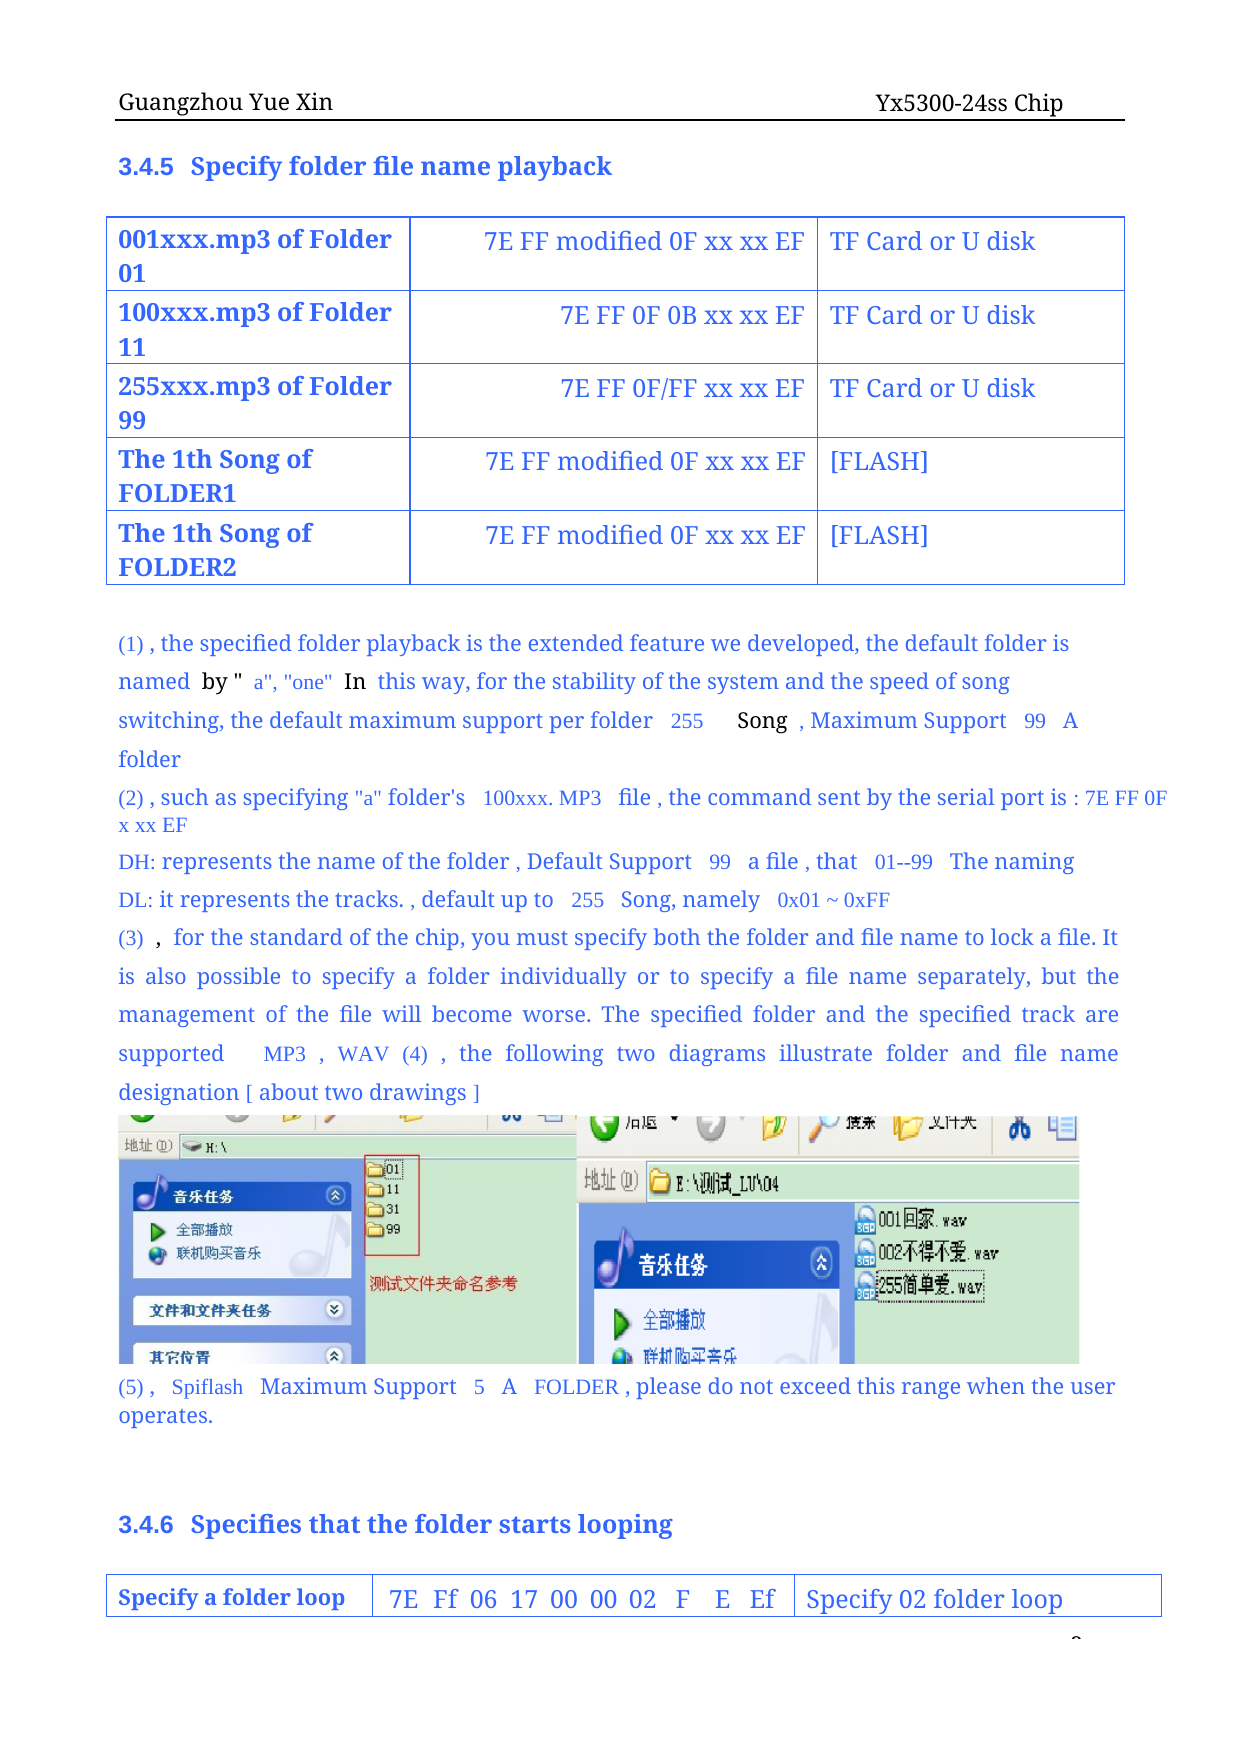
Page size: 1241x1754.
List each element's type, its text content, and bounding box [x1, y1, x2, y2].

text (1) , the specified folder playback is the extended feature we developed, the default folder is named by " a", "one" In this way, for the stability of the system and the speed of song switching, the default maximum support per folder 255 Song , Maximum Support 99 A folder [118, 628, 1119, 773]
table_cell The 1th Song of FOLDER1 [107, 438, 409, 510]
table_cell The 1th Song of FOLDER2 [107, 511, 409, 583]
table_header 06 [464, 1575, 503, 1616]
table_header 00 [583, 1575, 622, 1616]
table_cell 255xxx.mp3 of Folder 99 [107, 364, 409, 437]
picture [118, 1115, 1080, 1364]
subtitle Specifies that the folder starts looping [118, 1507, 1173, 1541]
table_header 02 [623, 1575, 662, 1616]
text (5) , Spiflash Maximum Support 5 A FOLDER , please do not exceed this range when the user operates. [118, 1371, 1173, 1430]
table_cell 7E FF modified 0F xx xx EF [411, 511, 817, 583]
table_header Ff [424, 1575, 464, 1616]
table_header Ef [741, 1575, 794, 1616]
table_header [107, 1575, 372, 1616]
table_header E2 [702, 1575, 741, 1616]
table_header FE [662, 1575, 702, 1616]
table_header 001xxx.mp3 of Folder 01 [107, 218, 409, 290]
table_cell TF Card or U disk [818, 291, 1124, 363]
table_header 7E FF modified 0F xx xx EF [411, 218, 817, 290]
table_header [795, 1575, 1161, 1616]
table_cell 100xxx.mp3 of Folder 11 [107, 291, 409, 363]
table_header TF Card or U disk [818, 218, 1124, 290]
text (2) , such as specifying "a" folder's 100xxx. MP3 file , the command sent by the serial port is : 7E FF 0F x xx EF [118, 782, 1173, 837]
table_cell [FLASH] [818, 438, 1124, 510]
table_cell TF Card or U disk [818, 364, 1124, 437]
table_cell 7E FF 0F 0B xx xx EF [411, 291, 817, 363]
table_cell 7E FF 0F/FF xx xx EF [411, 364, 817, 437]
subtitle Specify folder file name playback [118, 149, 1173, 183]
table_header 7E [373, 1575, 424, 1616]
text DL: it represents the tracks. , default up to 255 Song, namely 0x01 ~ 0xFF [118, 884, 1173, 914]
table_header 00 [543, 1575, 583, 1616]
text DH: represents the name of the folder , Default Support 99 a file , that 01--99 The naming [118, 846, 1173, 876]
table_header 17 [504, 1575, 543, 1616]
text (3) , for the standard of the chip, you must specify both the folder and file name to lock a file. It is also possible to specify a folder individually or to specify a file name separately, but the management of the file will become worse. The specified folder and the specified track are supported MP3 , WAV (4) , the following two diagrams illustrate folder and file name designation [ about two drawings ] [118, 922, 1121, 1107]
table_cell 7E FF modified 0F xx xx EF [411, 438, 817, 510]
table_cell [FLASH] [818, 511, 1124, 583]
